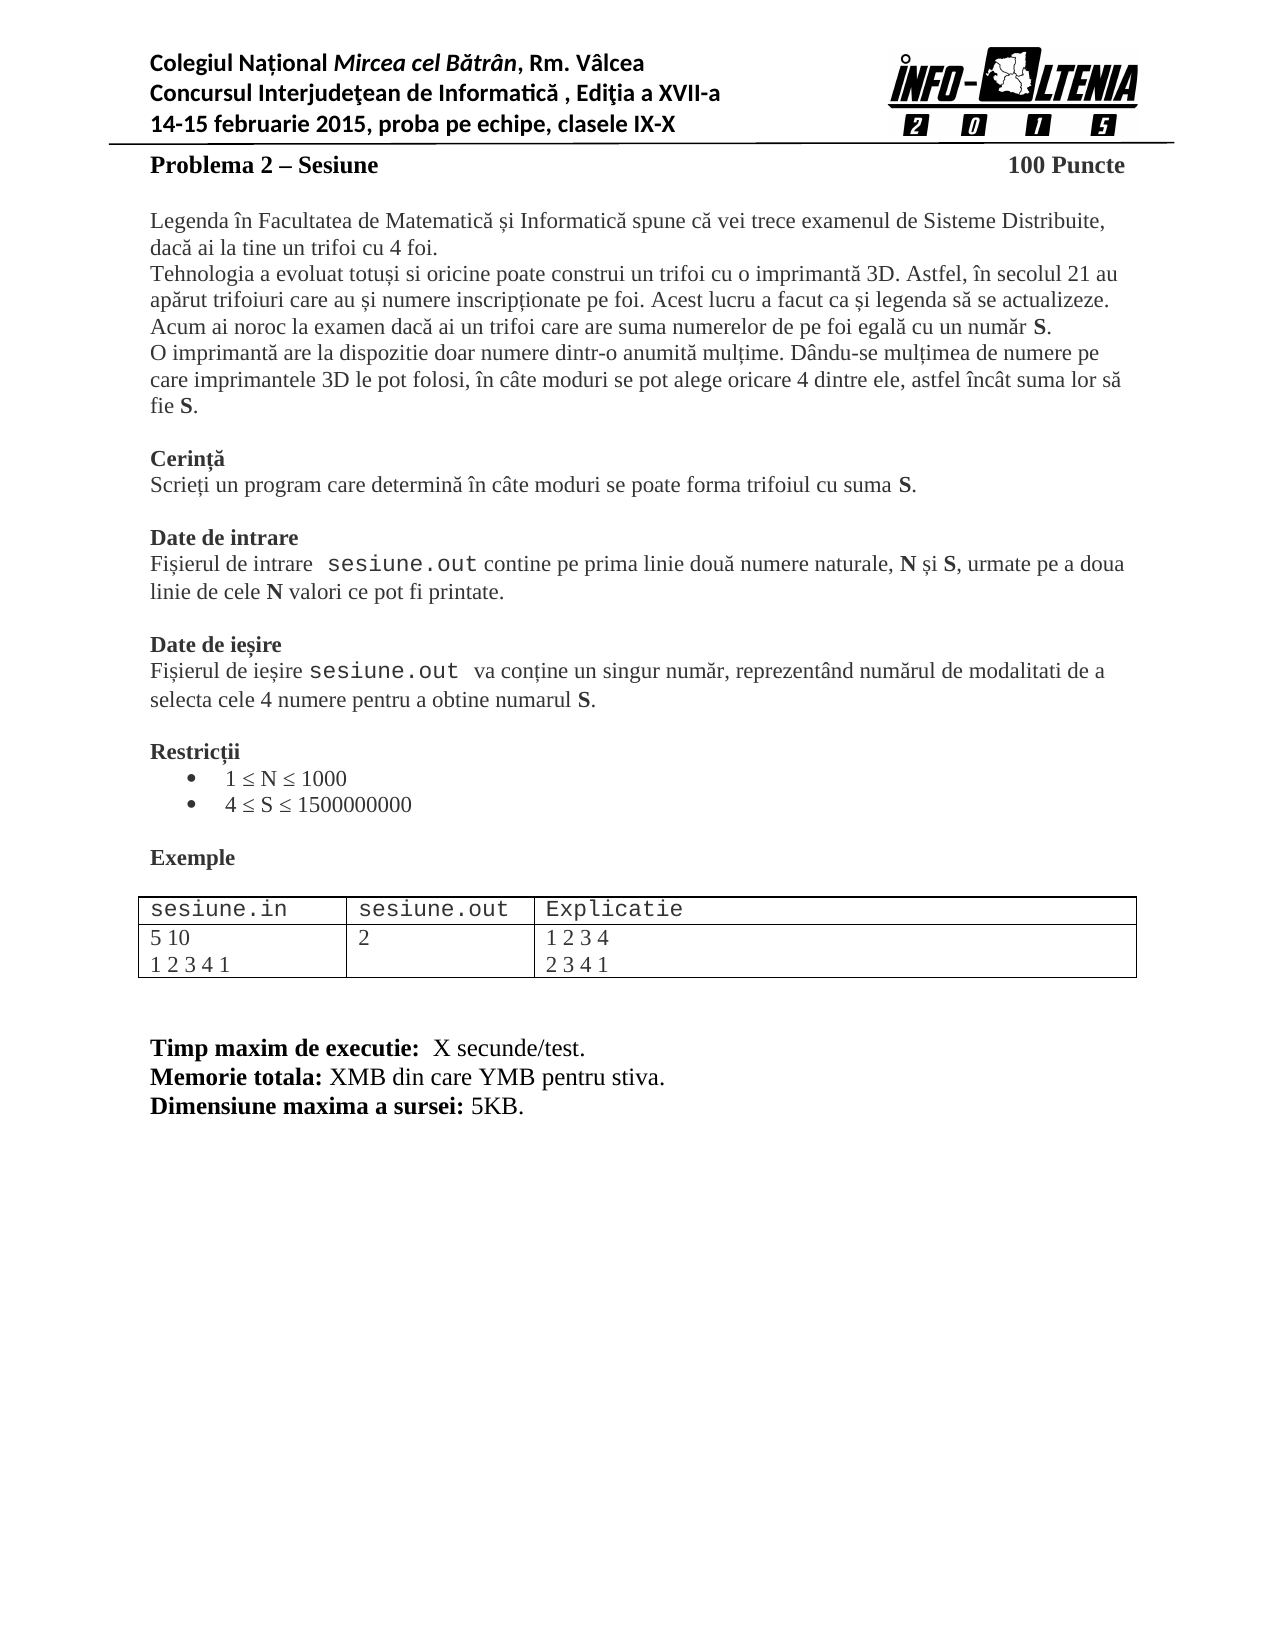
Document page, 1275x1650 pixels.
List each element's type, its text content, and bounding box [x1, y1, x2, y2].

text Date de ieșire [150, 631, 1125, 657]
table_cell 5 10 1 2 3 4 1 [139, 925, 346, 977]
text O imprimantă are la dispozitie doar numere dintr-o anumită mulțime. Dându-se mulțimea de numere pe care imprimantele 3D le pot folosi, în câte moduri se pot alege oricare 4 dintre ele, astfel încât suma lor să fie S. [150, 339, 1125, 418]
picture [887, 47, 1138, 135]
text Tehnologia a evoluat totuși si oricine poate construi un trifoi cu o imprimantă 3D. Astfel, în secolul 21 au apărut trifoiuri care au și numere inscripționate pe foi. Acest lucru a facut ca și legenda să se actualizeze. [150, 260, 1125, 313]
text Acum ai noroc la examen dacă ai un trifoi care are suma numerelor de pe foi egală cu un număr S. [150, 313, 1125, 339]
list 4 ≤ S ≤ 1500000000 [187, 791, 1125, 817]
list 1 ≤ N ≤ 1000 [187, 765, 1125, 791]
text Cerință [150, 445, 1125, 471]
text Exemple [150, 844, 1125, 870]
text Date de intrare [150, 524, 1125, 550]
text 100 Puncte [675, 150, 1125, 179]
table_header Explicatie [535, 898, 1136, 923]
text Fișierul de intrare sesiune.out contine pe prima linie două numere naturale, N și S, urmate pe a doua linie de cele N valori ce pot fi printate. [150, 550, 1125, 605]
text Timp maxim de executie: X secunde/test. [150, 1033, 1125, 1062]
text Memorie totala: XMB din care YMB pentru stiva. [150, 1062, 1125, 1091]
text Problema 2 – Sesiune [150, 150, 600, 179]
table_cell 1 2 3 4 2 3 4 1 [535, 925, 1136, 977]
text Legenda în Facultatea de Matematică și Informatică spune că vei trece examenul de Sisteme Distribuite, dacă ai la tine un trifoi cu 4 foi. [150, 207, 1125, 260]
text Scrieți un program care determină în câte moduri se poate forma trifoiul cu suma S. [150, 471, 1125, 497]
table_header sesiune.in [139, 898, 346, 923]
text Dimensiune maxima a sursei: 5KB. [150, 1091, 1125, 1119]
text Fișierul de ieșire sesiune.out va conține un singur număr, reprezentând numărul de modalitati de a selecta cele 4 numere pentru a obtine numarul S. [150, 657, 1125, 712]
text Restricții [150, 738, 1125, 765]
table_header sesiune.out [347, 898, 534, 923]
table_cell 2 [347, 925, 534, 977]
